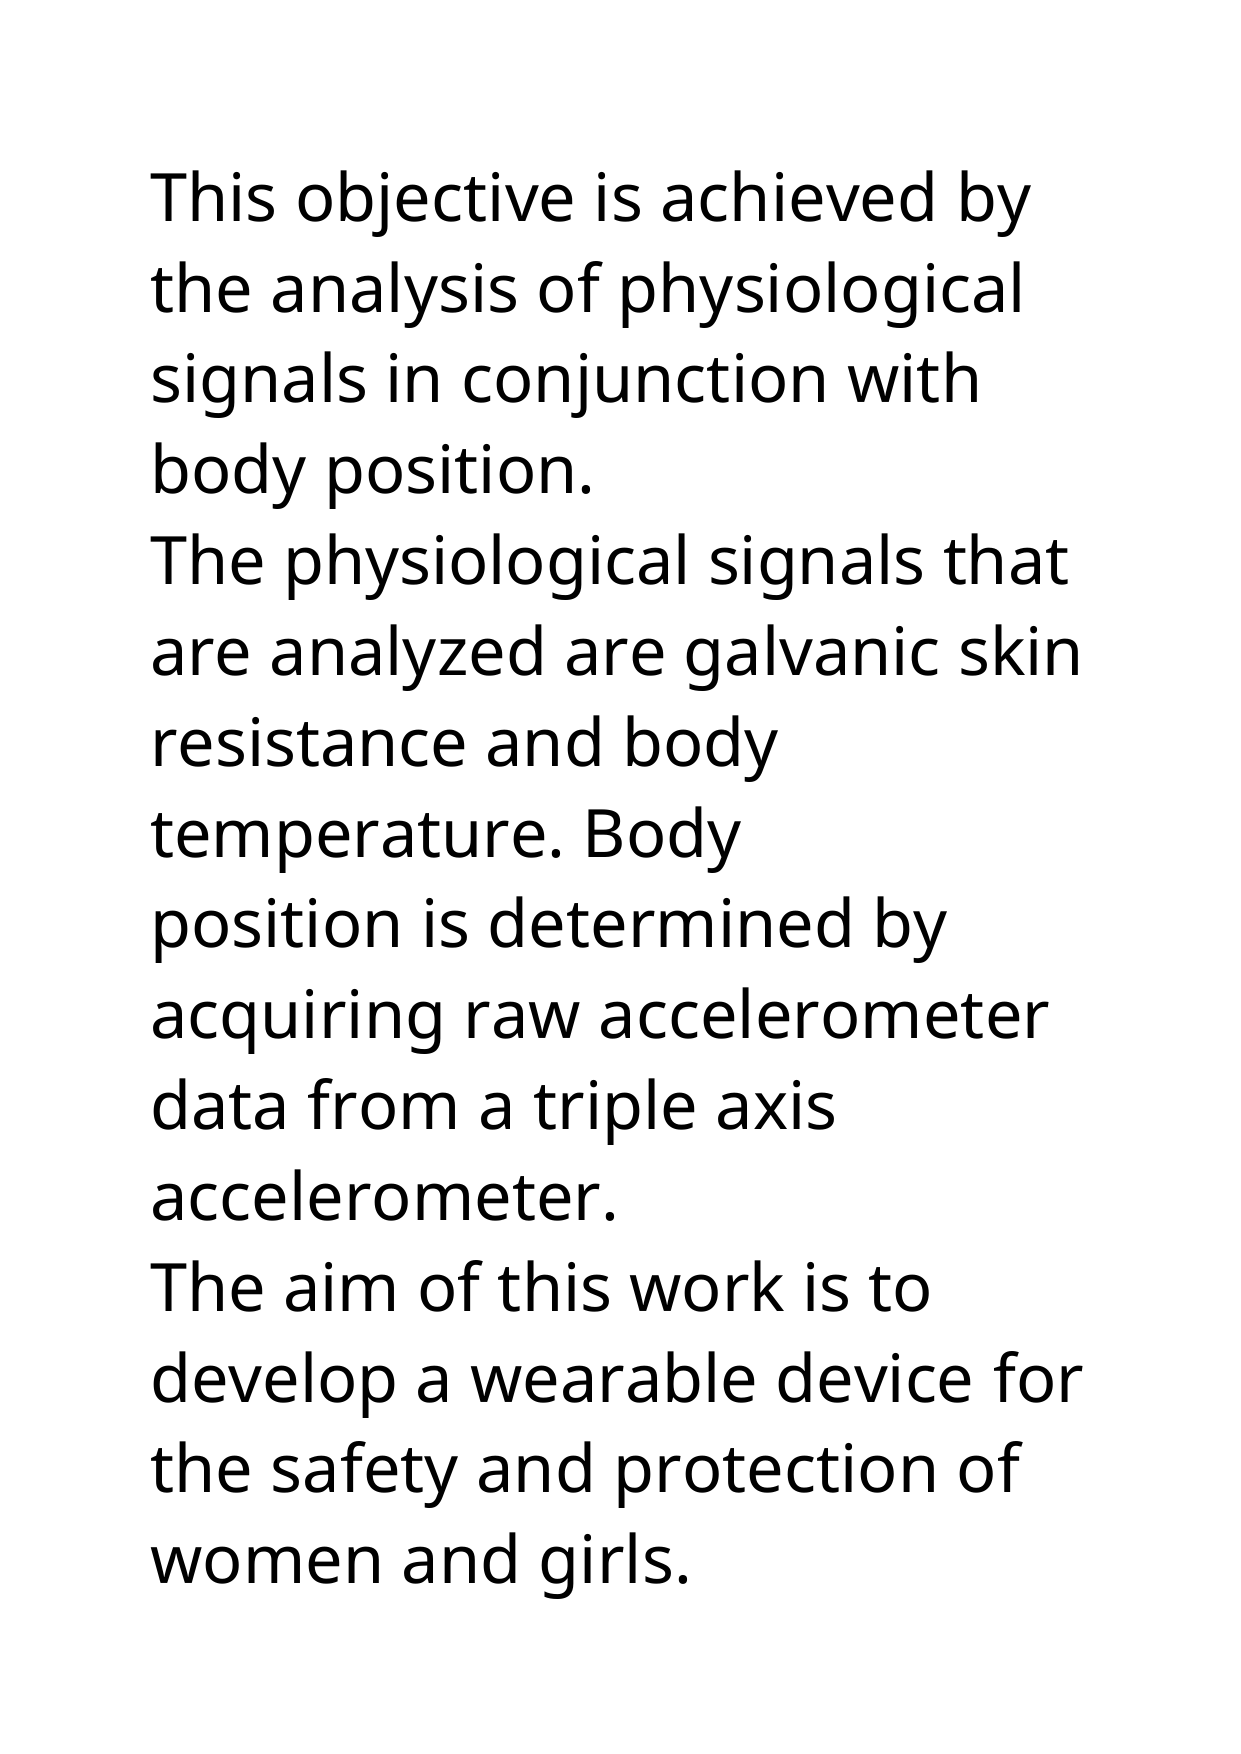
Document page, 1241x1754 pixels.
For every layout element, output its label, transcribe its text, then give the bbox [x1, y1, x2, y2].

text position is determined by acquiring raw accelerometer data from a triple axis accelerometer. [150, 877, 1090, 1240]
text This objective is achieved by the analysis of physiological signals in conjunction with body position. [150, 150, 1090, 513]
text The aim of this work is to develop a wearable device for the safety and protection of women and girls. [150, 1240, 1090, 1603]
text The physiological signals that are analyzed are galvanic skin resistance and body temperature. Body [150, 513, 1090, 877]
